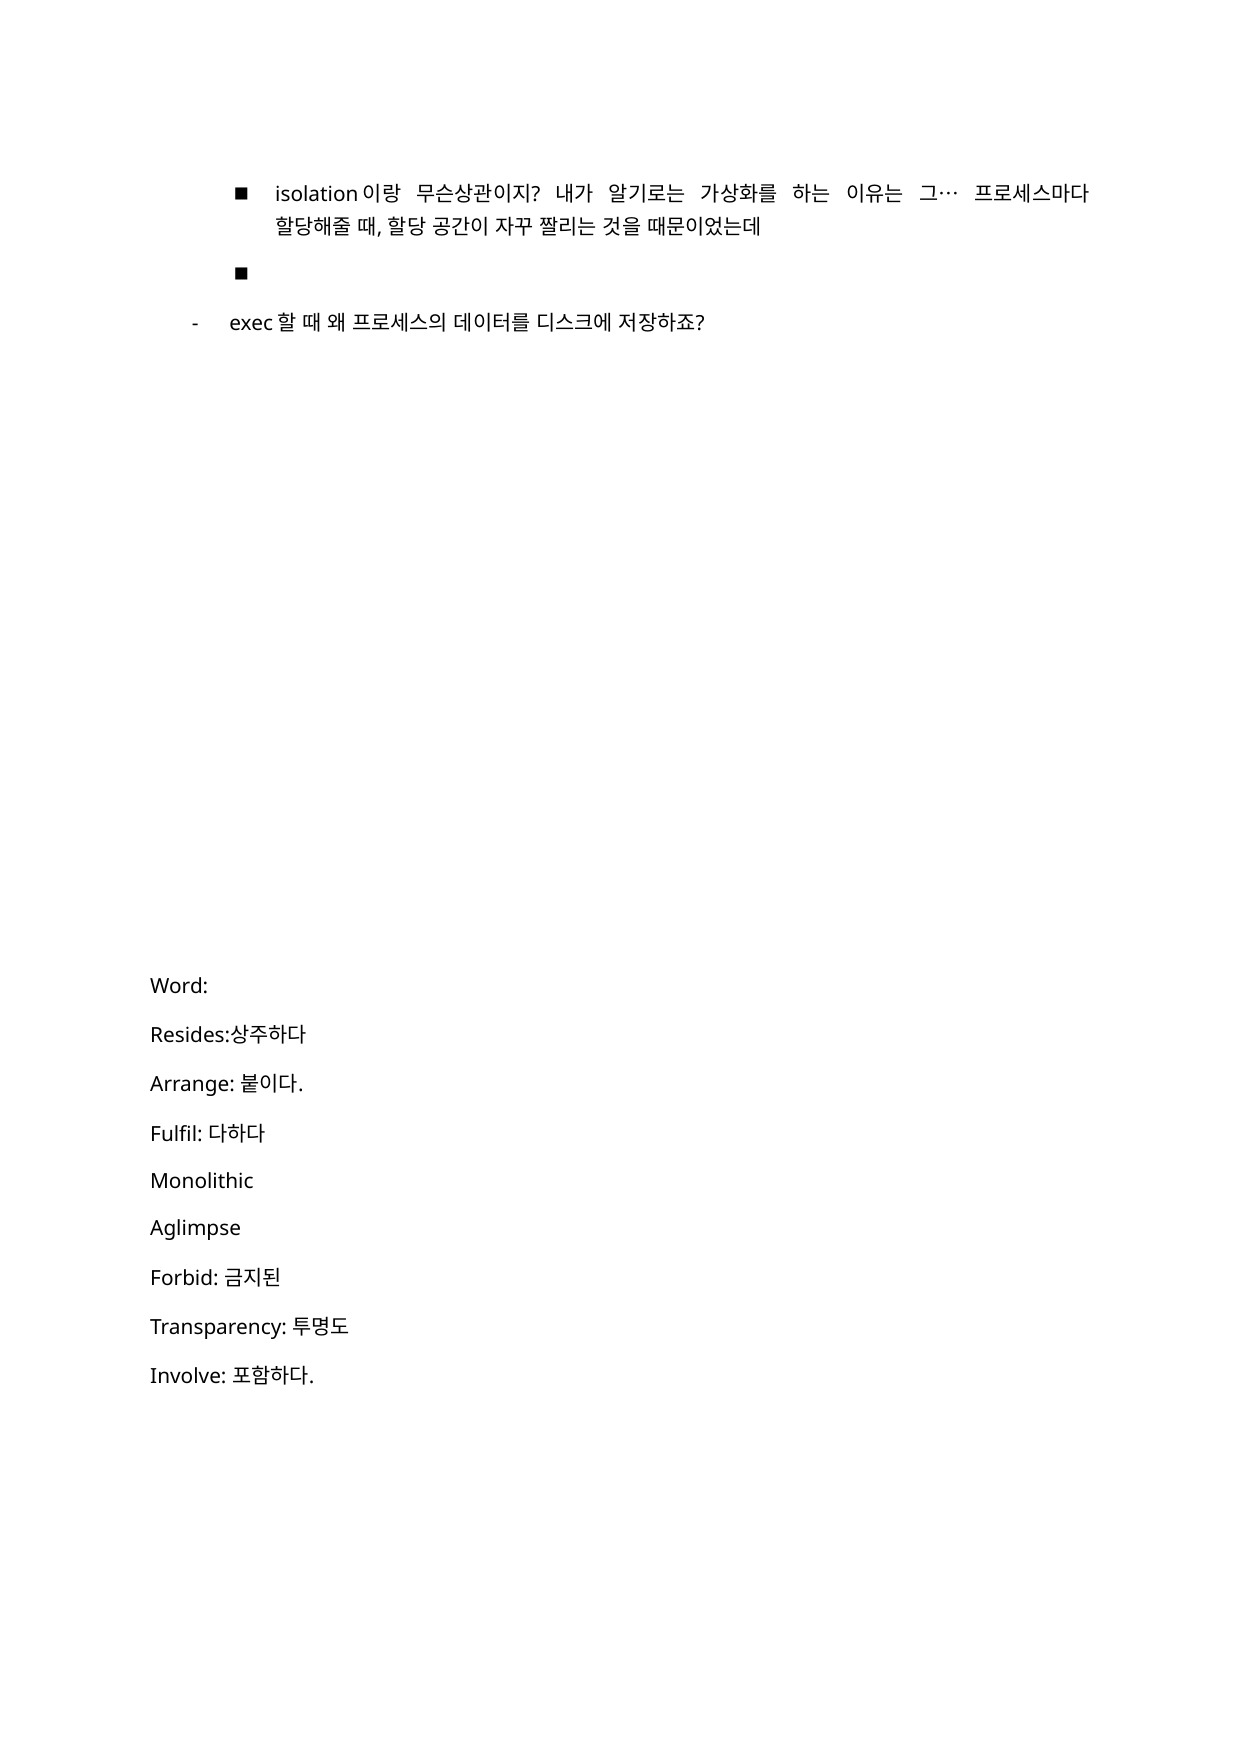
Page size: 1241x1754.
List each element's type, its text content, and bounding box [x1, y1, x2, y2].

list isolation이랑 무슨상관이지? 내가 알기로는 가상화를 하는 이유는 그… 프로세스마다 할당해줄 때, 할당 공간이 자꾸 짤리는 것을 때문이었는데 [233, 177, 1090, 240]
text Fulfil: 다하다 [150, 1117, 1090, 1147]
text Word: [150, 971, 1090, 999]
text Forbid: 금지된 [150, 1261, 1090, 1291]
text Aglimpse [150, 1213, 1090, 1242]
text Resides:상주하다 [150, 1018, 1090, 1048]
text Arrange: 붙이다. [150, 1067, 1090, 1098]
text Transparency: 투명도 [150, 1310, 1090, 1340]
text Monolithic [150, 1166, 1090, 1194]
list exec할 때 왜 프로세스의 데이터를 디스크에 저장하죠? [192, 307, 1090, 337]
text Involve: 포함하다. [150, 1359, 1090, 1390]
